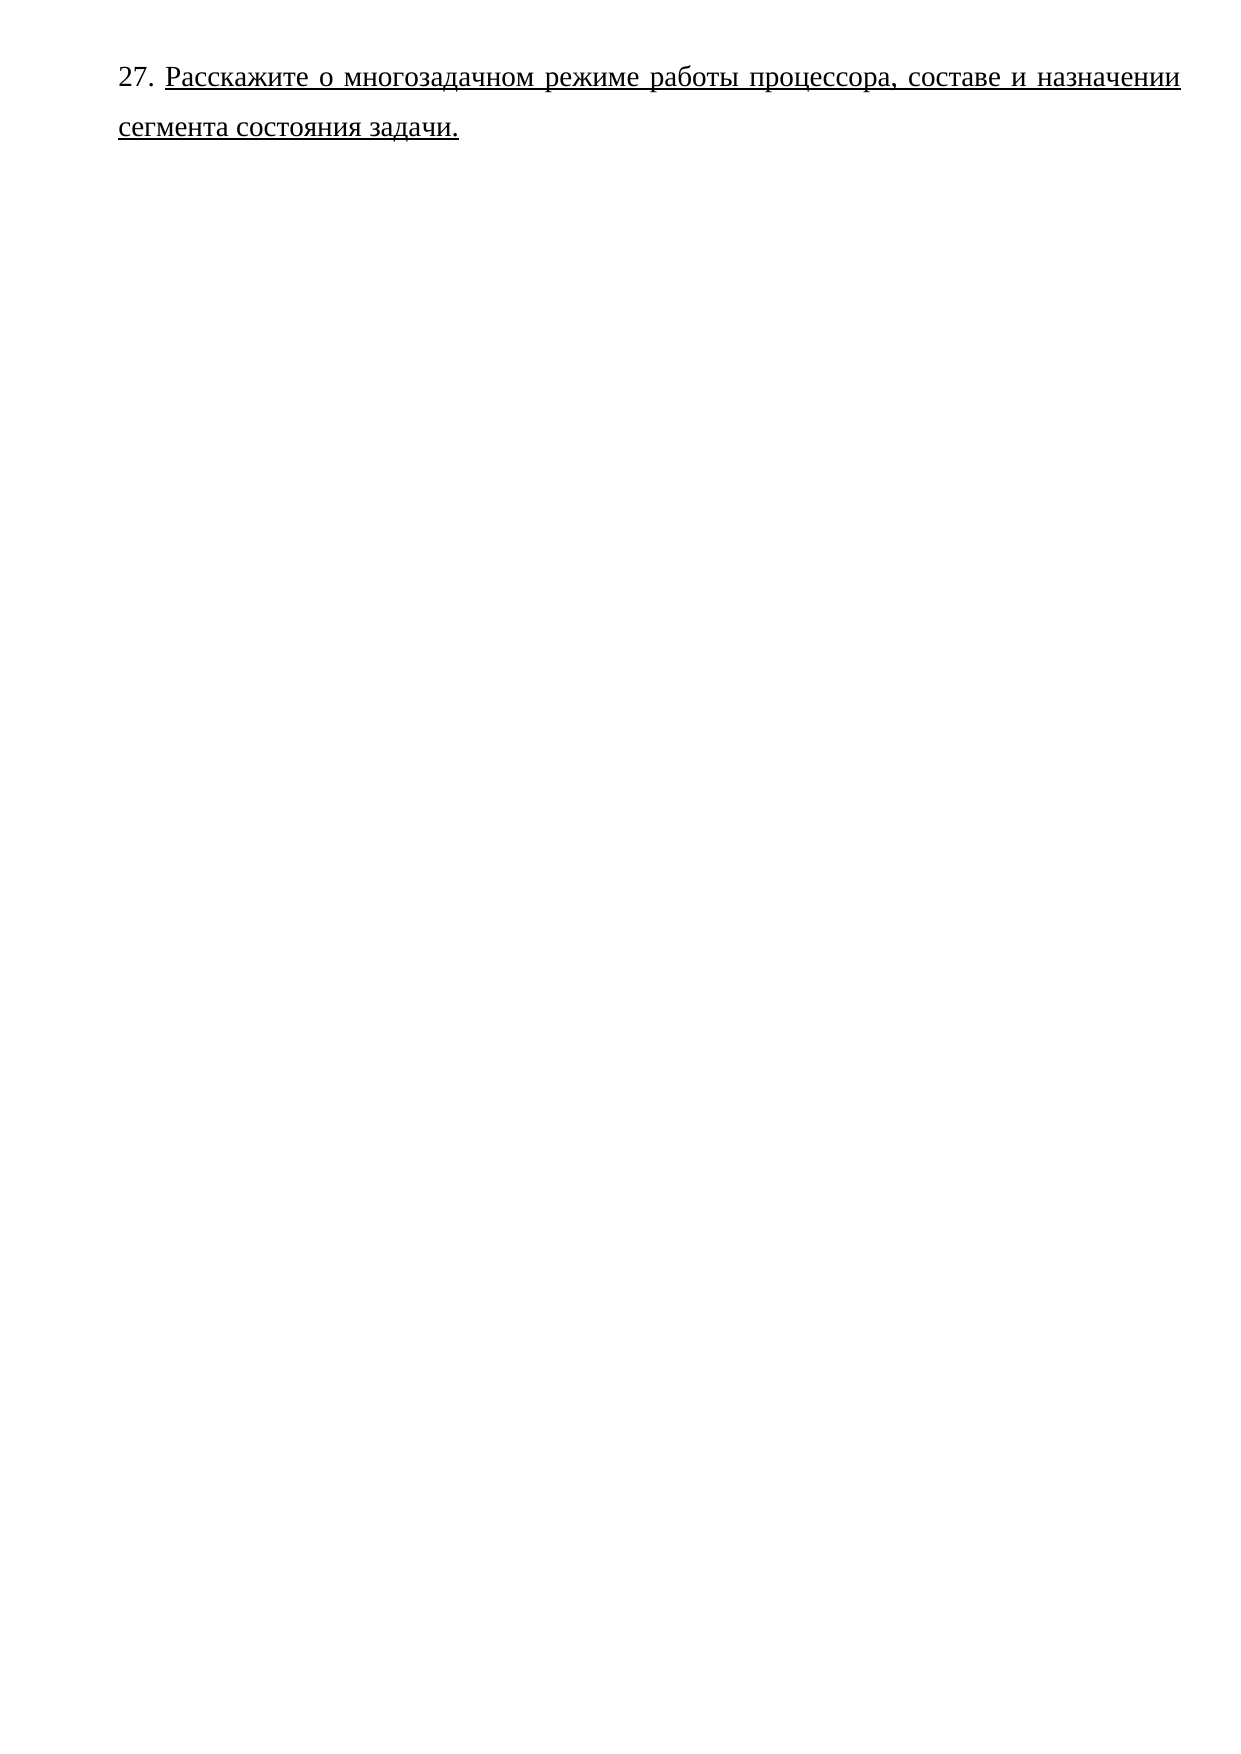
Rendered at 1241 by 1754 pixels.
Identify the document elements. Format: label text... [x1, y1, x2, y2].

text 27. Расскажите о многозадачном режиме работы процессора, составе и назначении сегмента состояния задачи. [118, 59, 1181, 143]
